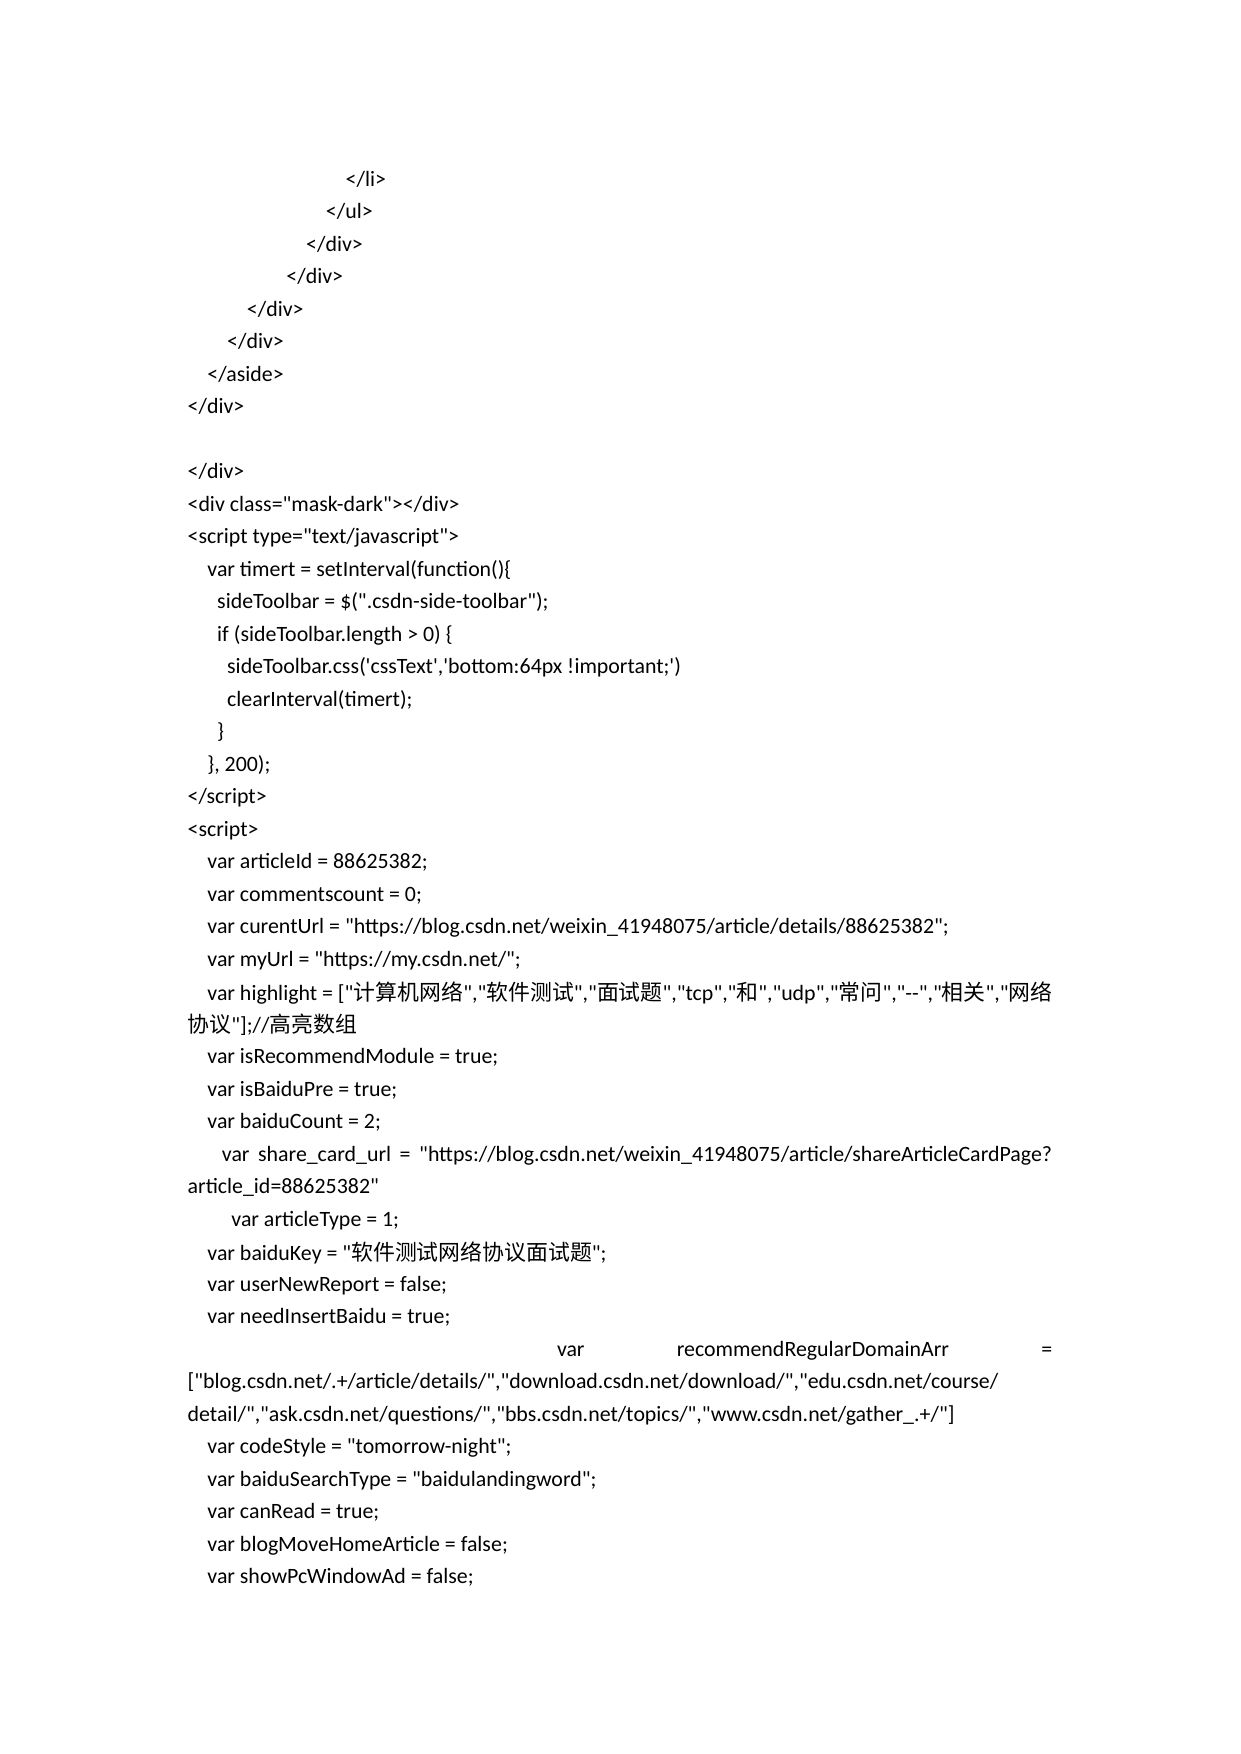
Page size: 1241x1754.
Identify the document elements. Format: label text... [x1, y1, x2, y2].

text var timert = setInterval(function(){ [187, 552, 1053, 584]
text </li> [187, 162, 1053, 194]
text if (sideToolbar.length > 0) { [187, 617, 1053, 649]
text var codeStyle = "tomorrow-night"; [187, 1429, 1053, 1462]
text </div> [187, 259, 1053, 292]
text var isBaiduPre = true; [187, 1072, 1053, 1104]
text <script> [187, 812, 1053, 844]
text var showPcWindowAd = false; [187, 1559, 1053, 1592]
text }, 200); [187, 747, 1053, 779]
text clearInterval(timert); [187, 682, 1053, 714]
text var baiduKey = "软件测试网络协议面试题"; [187, 1234, 1053, 1267]
text </div> [187, 292, 1053, 324]
text </div> [187, 324, 1053, 357]
text var isRecommendModule = true; [187, 1039, 1053, 1072]
text <script type="text/javascript"> [187, 519, 1053, 552]
text var commentscount = 0; [187, 877, 1053, 909]
text </aside> [187, 357, 1053, 389]
text } [187, 714, 1053, 747]
text var share_card_url = "https://blog.csdn.net/weixin_41948075/article/shareArticleCardPage?article_id=88625382" [187, 1137, 1053, 1202]
text var needInsertBaidu = true; [187, 1299, 1053, 1332]
text var canRead = true; [187, 1494, 1053, 1527]
text var articleType = 1; [187, 1202, 1053, 1234]
text </div> [187, 454, 1053, 487]
text sideToolbar.css('cssText','bottom:64px !important;') [187, 649, 1053, 682]
text </div> [187, 389, 1053, 422]
text var myUrl = "https://my.csdn.net/"; [187, 942, 1053, 974]
text </script> [187, 779, 1053, 812]
text var blogMoveHomeArticle = false; [187, 1527, 1053, 1559]
text var recommendRegularDomainArr = ["blog.csdn.net/.+/article/details/","download.csdn.net/download/","edu.csdn.net/course/detail/","ask.csdn.net/questions/","bbs.csdn.net/topics/","www.csdn.net/gather_.+/"] [187, 1332, 1053, 1429]
text </div> [187, 227, 1053, 259]
text var userNewReport = false; [187, 1267, 1053, 1299]
text </ul> [187, 194, 1053, 227]
text var baiduCount = 2; [187, 1104, 1053, 1137]
text var highlight = ["计算机网络","软件测试","面试题","tcp","和","udp","常问","--","相关","网络协议"];//高亮数组 [187, 974, 1053, 1039]
text <div class="mask-dark"></div> [187, 487, 1053, 519]
text var articleId = 88625382; [187, 844, 1053, 877]
text var curentUrl = "https://blog.csdn.net/weixin_41948075/article/details/88625382"; [187, 909, 1053, 942]
text var baiduSearchType = "baidulandingword"; [187, 1462, 1053, 1494]
text sideToolbar = $(".csdn-side-toolbar"); [187, 584, 1053, 617]
